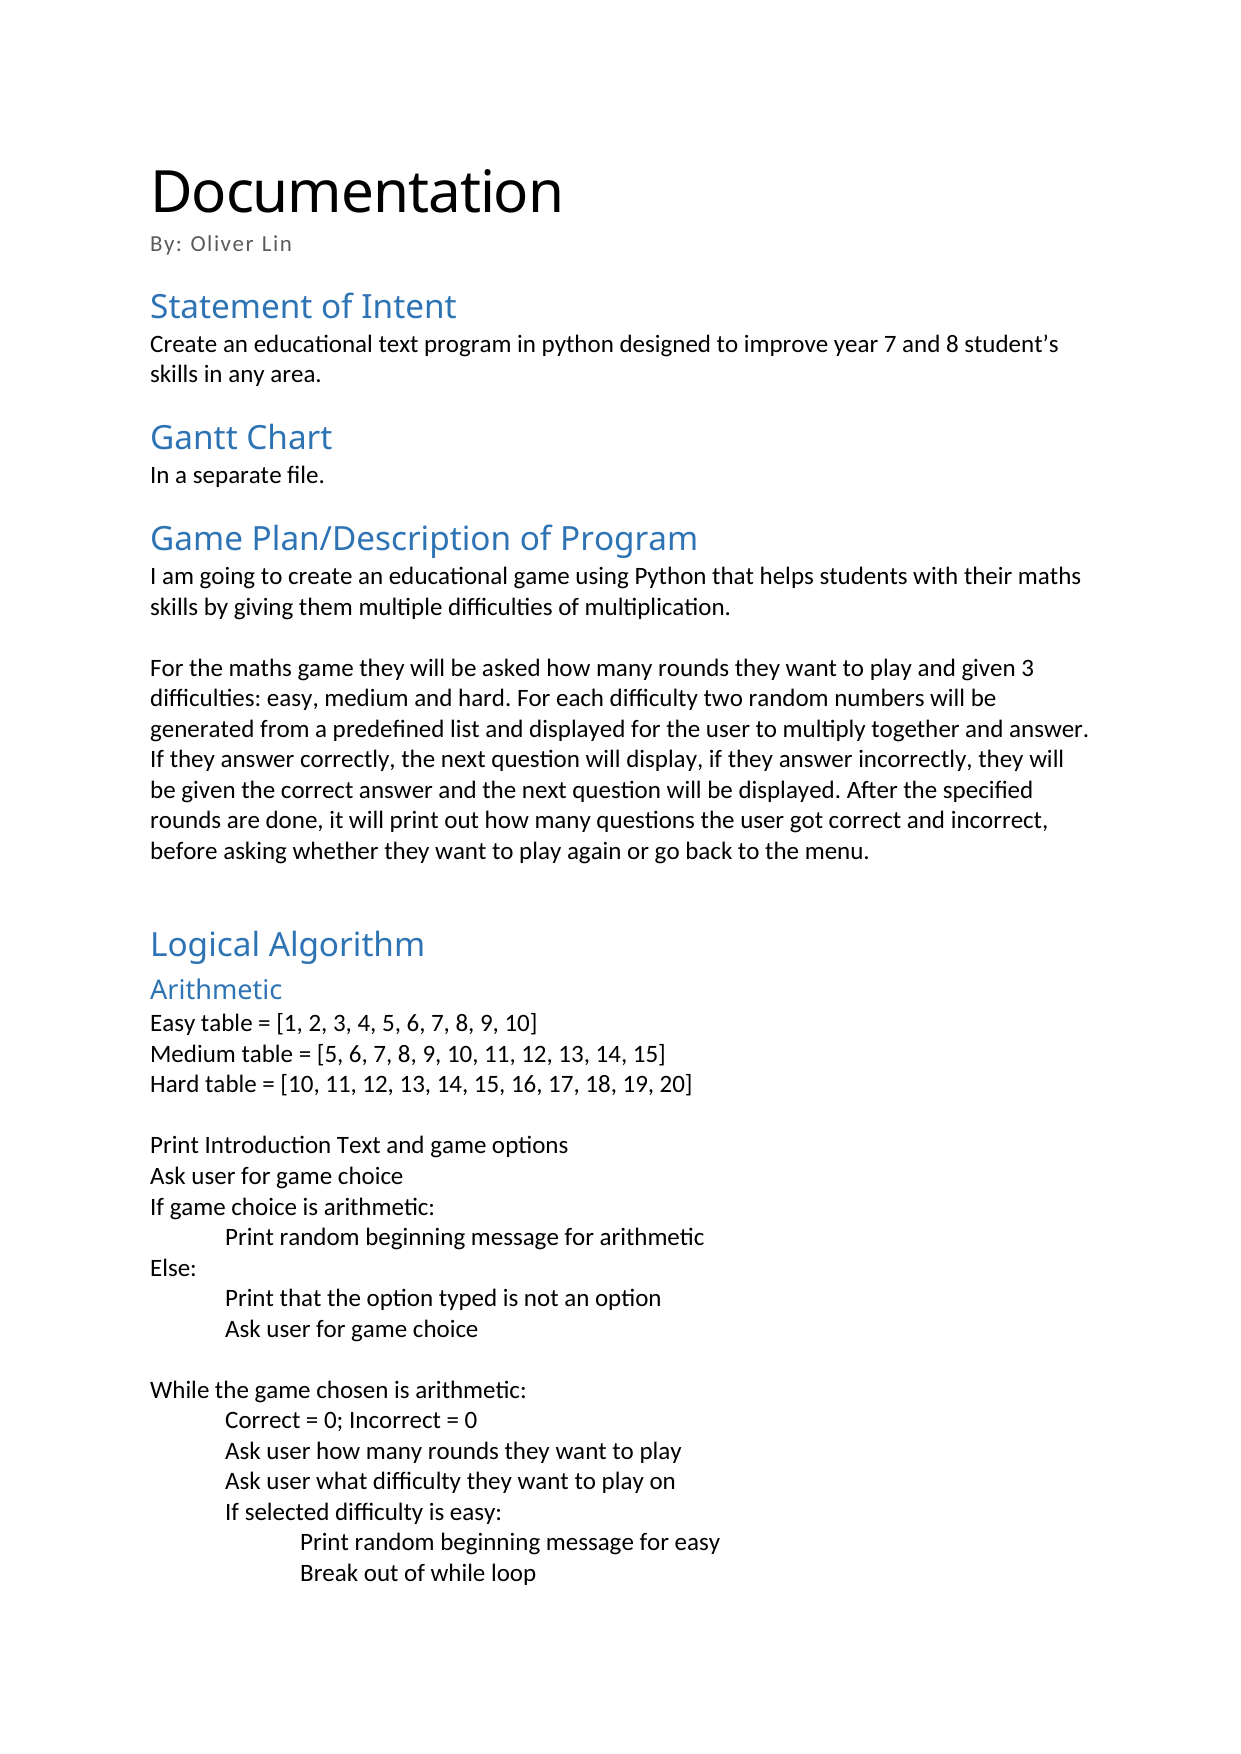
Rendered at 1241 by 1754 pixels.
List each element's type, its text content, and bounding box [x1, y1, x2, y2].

subtitle By: Oliver Lin [150, 229, 1090, 257]
text For the maths game they will be asked how many rounds they want to play and given 3 difficulties: easy, medium and hard. For each difficulty two random numbers will be generated from a predefined list and displayed for the user to multiply together and answer. If they answer correctly, the next question will display, if they answer incorrectly, they will be given the correct answer and the next question will be displayed. After the specified rounds are done, it will print out how many questions the user got correct and incorrect, before asking whether they want to play again or go back to the menu. [150, 652, 1090, 866]
text I am going to create an educational game using Python that helps students with their maths skills by giving them multiple difficulties of multiplication. [150, 560, 1090, 621]
text If selected difficulty is easy: [150, 1496, 1090, 1526]
title Documentation [150, 150, 1090, 229]
text If game choice is arithmetic: [150, 1191, 1090, 1221]
text Create an educational text program in python designed to improve year 7 and 8 student’s skills in any area. [150, 328, 1090, 389]
text Ask user what difficulty they want to play on [150, 1465, 1090, 1496]
text Print random beginning message for arithmetic [150, 1221, 1090, 1252]
text Print random beginning message for easy [150, 1526, 1090, 1557]
text Ask user for game choice [150, 1160, 1090, 1191]
text In a separate file. [150, 459, 1090, 490]
text Else: [150, 1252, 1090, 1282]
subtitle Statement of Intent [150, 282, 1090, 328]
subtitle Arithmetic [150, 971, 1090, 1007]
text While the game chosen is arithmetic: [150, 1374, 1090, 1404]
subtitle Gantt Chart [150, 414, 1090, 459]
subtitle Logical Algorithm [150, 921, 1090, 966]
text Easy table = [1, 2, 3, 4, 5, 6, 7, 8, 9, 10] Medium table = [5, 6, 7, 8, 9, 10, 11, 12, 13, 14, 15] Hard table = [10, 11, 12, 13, 14, 15, 16, 17, 18, 19, 20] [150, 1007, 1090, 1099]
text Correct = 0; Incorrect = 0 [150, 1404, 1090, 1435]
subtitle Game Plan/Description of Program [150, 515, 1090, 560]
text Ask user how many rounds they want to play [150, 1435, 1090, 1465]
text Ask user for game choice [150, 1313, 1090, 1343]
text Print Introduction Text and game options [150, 1129, 1090, 1160]
text Print that the option typed is not an option [150, 1282, 1090, 1313]
text Break out of while loop [150, 1557, 1090, 1587]
